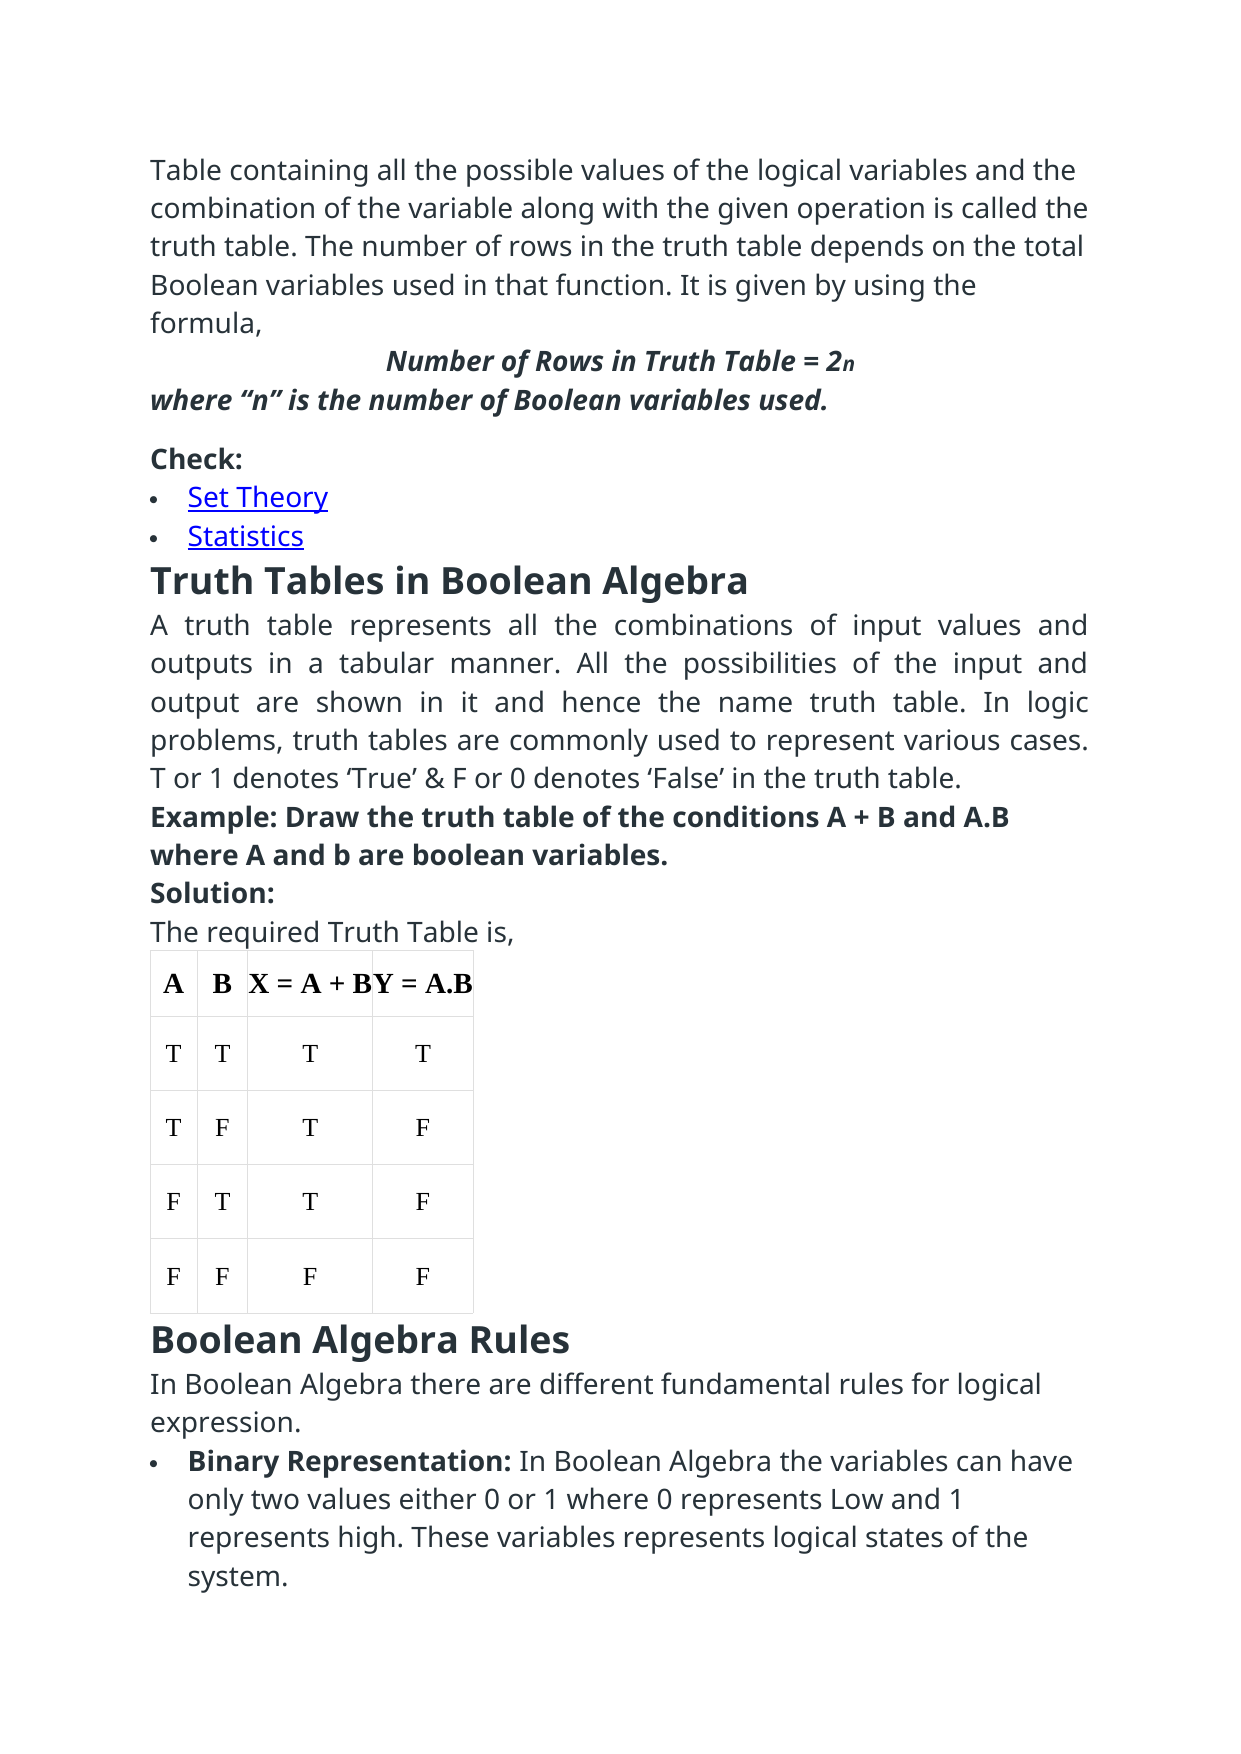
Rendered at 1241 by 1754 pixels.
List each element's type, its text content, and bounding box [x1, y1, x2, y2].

table_cell T [151, 1017, 197, 1090]
table_cell F [373, 1091, 473, 1164]
text In Boolean Algebra there are different fundamental rules for logical expression. [150, 1364, 1090, 1441]
table_cell F [373, 1239, 473, 1313]
table_cell F [248, 1239, 372, 1313]
table_header X = A + B [248, 951, 372, 1016]
list Set Theory [150, 477, 1090, 516]
list Binary Representation: In Boolean Algebra the variables can have only two values either 0 or 1 where 0 represents Low and 1 represents high. These variables represents logical states of the system. [150, 1441, 1090, 1594]
table_cell T [198, 1165, 247, 1238]
text Check: [150, 439, 1090, 477]
table_cell T [248, 1165, 372, 1238]
table_cell T [373, 1017, 473, 1090]
text Example: Draw the truth table of the conditions A + B and A.B where A and b are boolean variables. [150, 797, 1090, 873]
table_cell F [198, 1091, 247, 1164]
text where “n” is the number of Boolean variables used. [150, 380, 1090, 418]
table_cell T [151, 1091, 197, 1164]
table_cell T [198, 1017, 247, 1090]
text Truth Tables in Boolean Algebra [150, 554, 1090, 605]
table_cell F [151, 1165, 197, 1238]
table_header A [151, 951, 197, 1016]
list Statistics [150, 516, 1090, 554]
table_cell F [151, 1239, 197, 1313]
text Solution: [150, 873, 1090, 912]
table_header B [198, 951, 247, 1016]
text Table containing all the possible values of the logical variables and the combination of the variable along with the given operation is called the truth table. The number of rows in the truth table depends on the total Boolean variables used in that function. It is given by using the formula, [150, 150, 1090, 342]
text A truth table represents all the combinations of input values and outputs in a tabular manner. All the possibilities of the input and output are shown in it and hence the name truth table. In logic problems, truth tables are commonly used to represent various cases. T or 1 denotes ‘True’ & F or 0 denotes ‘False’ in the truth table. [150, 605, 1090, 797]
table_header Y = A.B [373, 951, 473, 1016]
table_cell T [248, 1091, 372, 1164]
table_cell F [198, 1239, 247, 1313]
table_cell T [248, 1017, 372, 1090]
table_cell F [373, 1165, 473, 1238]
text Number of Rows in Truth Table = 2n [150, 342, 1090, 380]
text Boolean Algebra Rules [150, 1313, 1090, 1364]
text The required Truth Table is, [150, 912, 1090, 950]
